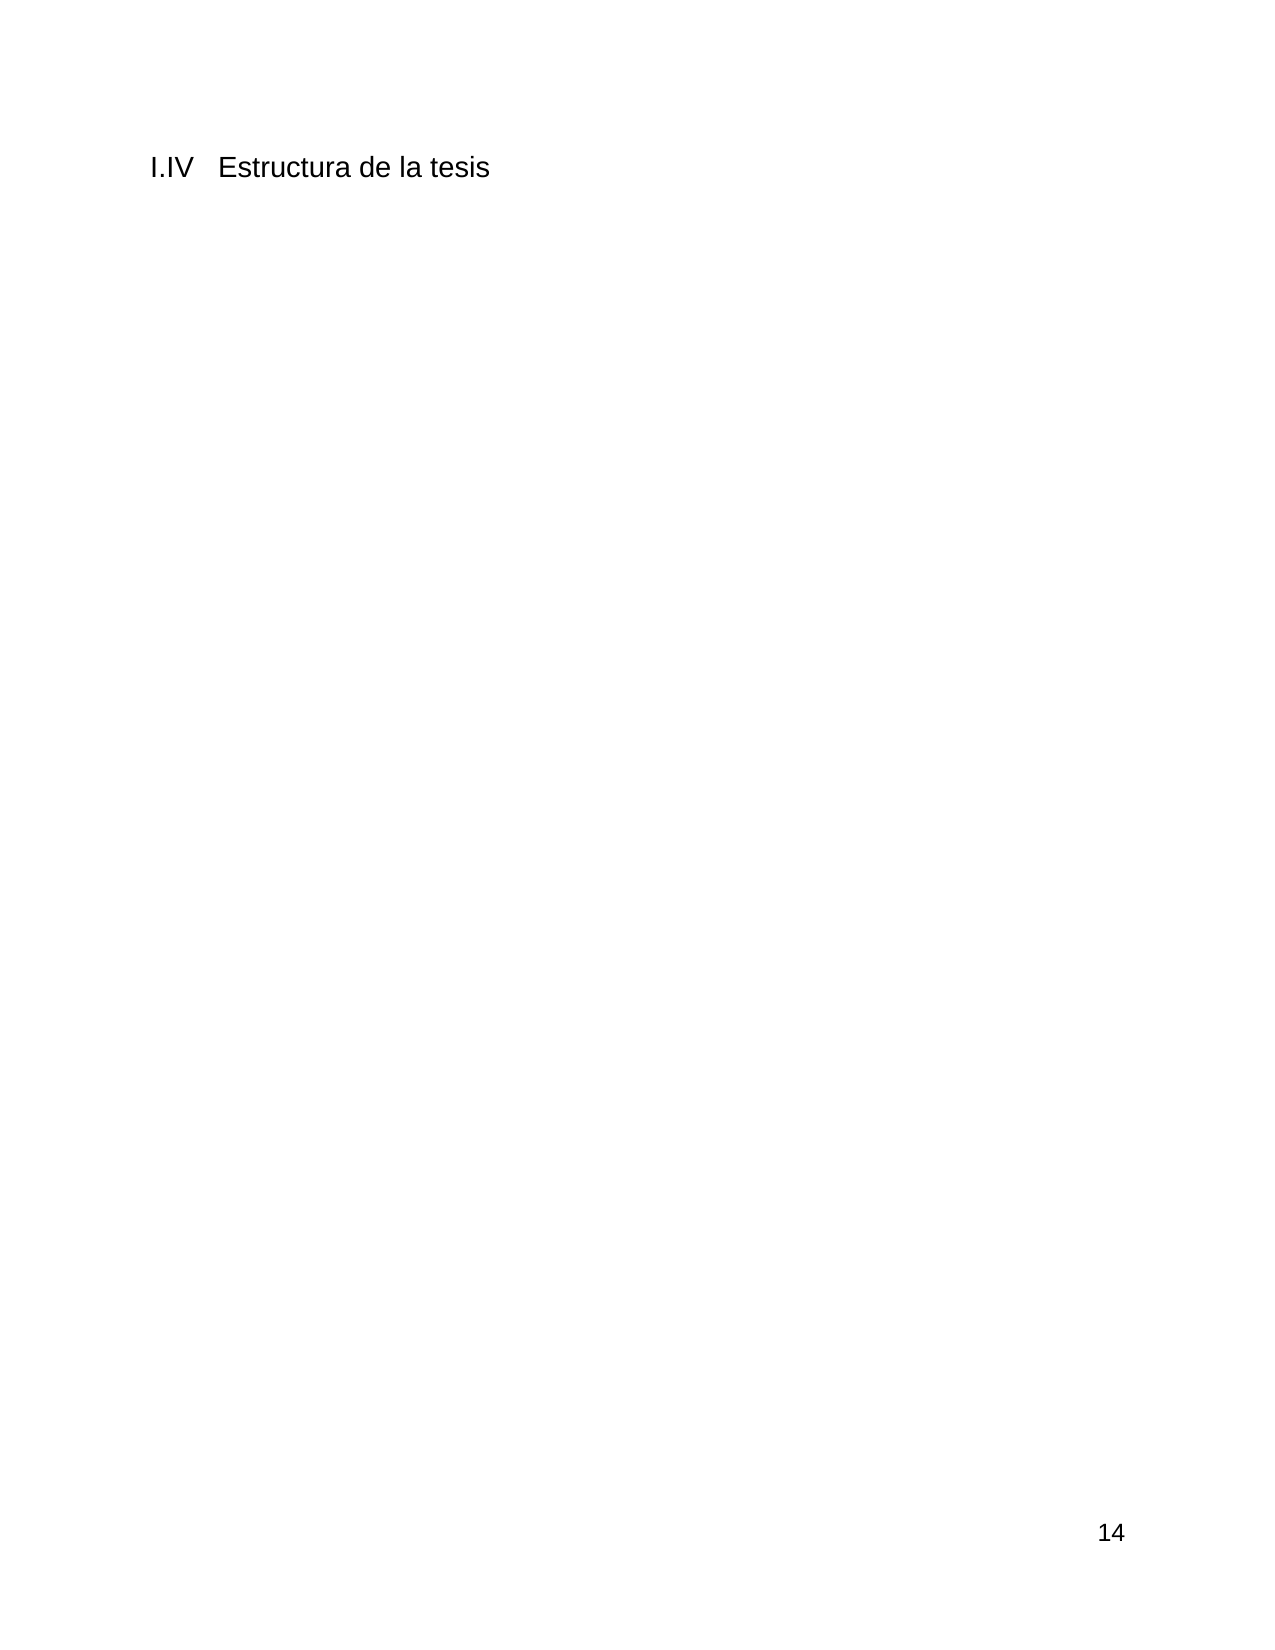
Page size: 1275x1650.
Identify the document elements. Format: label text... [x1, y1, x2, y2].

subtitle I.IV Estructura de la tesis [150, 150, 1125, 183]
